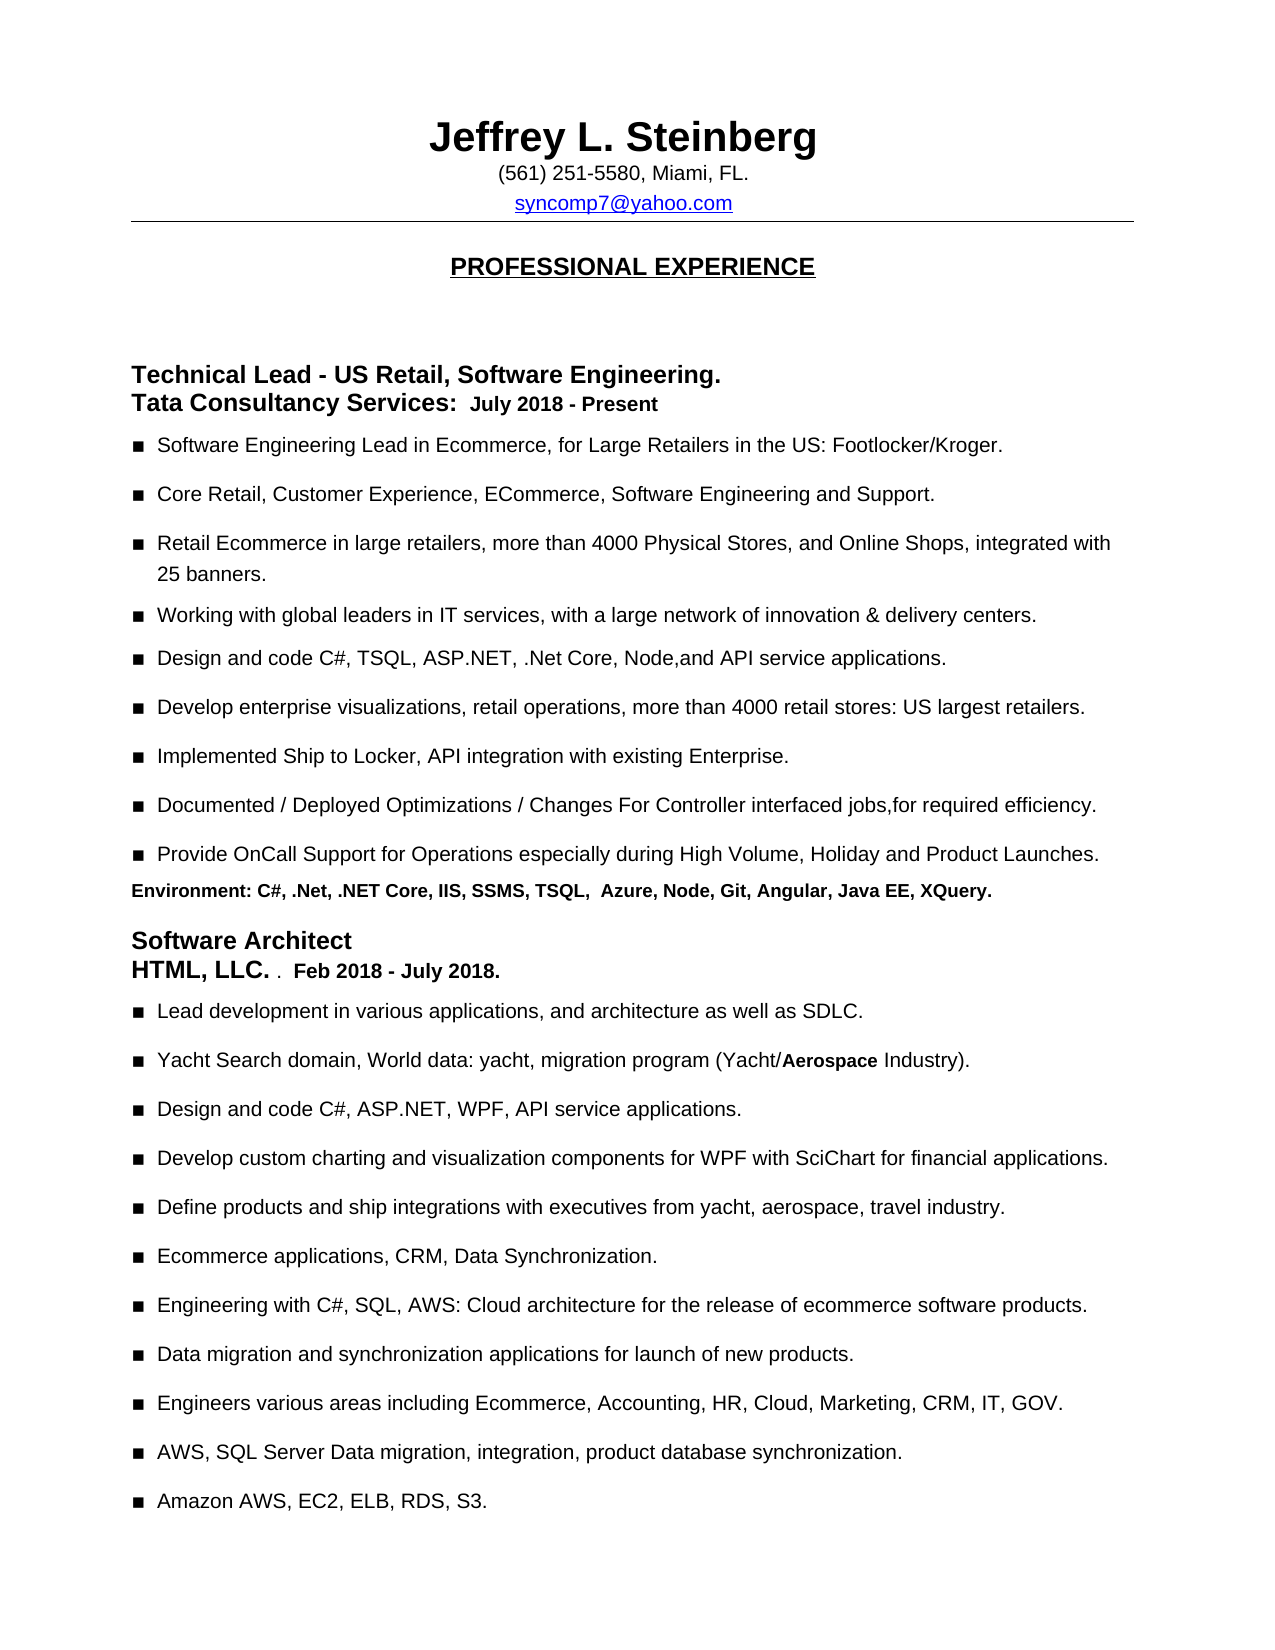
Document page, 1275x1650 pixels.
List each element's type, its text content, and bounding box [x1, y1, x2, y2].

list Lead development in various applications, and architecture as well as SDLC. [131, 988, 1134, 1031]
text (561) 251-5580, Miami, FL. [112, 160, 1134, 184]
text Technical Lead - US Retail, Software Engineering. Tata Consultancy Services: July 2018 - Present [131, 359, 1134, 417]
list Develop enterprise visualizations, retail operations, more than 4000 retail stores: US largest retailers. [131, 684, 1134, 726]
text Environment: C#, .Net, .NET Core, IIS, SSMS, TSQL, Azure, Node, Git, Angular, Java EE, XQuery. [131, 879, 1134, 901]
list Design and code C#, ASP.NET, WPF, API service applications. [131, 1086, 1134, 1128]
list Engineering with C#, SQL, AWS: Cloud architecture for the release of ecommerce software products. [131, 1282, 1134, 1324]
list Ecommerce applications, CRM, Data Synchronization. [131, 1233, 1134, 1275]
text syncomp7@yahoo.com [112, 191, 1134, 214]
list Working with global leaders in IT services, with a large network of innovation & delivery centers. [131, 592, 1134, 635]
text Software Architect HTML, LLC. . Feb 2018 - July 2018. [131, 926, 1134, 984]
list Software Engineering Lead in Ecommerce, for Large Retailers in the US: Footlocker/Kroger. [131, 421, 1134, 464]
list Yacht Search domain, World data: yacht, migration program (Yacht/Aerospace Industry). [131, 1037, 1134, 1079]
list Documented / Deployed Optimizations / Changes For Controller interfaced jobs,for required efficiency. [131, 782, 1134, 824]
list Data migration and synchronization applications for launch of new products. [131, 1331, 1134, 1373]
list Retail Ecommerce in large retailers, more than 4000 Physical Stores, and Online Shops, integrated with 25 banners. [131, 519, 1134, 586]
list Implemented Ship to Locker, API integration with existing Enterprise. [131, 733, 1134, 775]
title Jeffrey L. Steinberg [112, 112, 1134, 160]
list Engineers various areas including Ecommerce, Accounting, HR, Cloud, Marketing, CRM, IT, GOV. [131, 1379, 1134, 1422]
list Provide OnCall Support for Operations especially during High Volume, Holiday and Product Launches. [131, 831, 1134, 873]
list Core Retail, Customer Experience, ECommerce, Software Engineering and Support. [131, 470, 1134, 513]
list AWS, SQL Server Data migration, integration, product database synchronization. [131, 1428, 1134, 1471]
list Develop custom charting and visualization components for WPF with SciChart for financial applications. [131, 1135, 1134, 1177]
list Amazon AWS, EC2, ELB, RDS, S3. [131, 1477, 1134, 1520]
subtitle PROFESSIONAL EXPERIENCE [131, 252, 1134, 281]
list Design and code C#, TSQL, ASP.NET, .Net Core, Node,and API service applications. [131, 635, 1134, 677]
list Define products and ship integrations with executives from yacht, aerospace, travel industry. [131, 1184, 1134, 1226]
